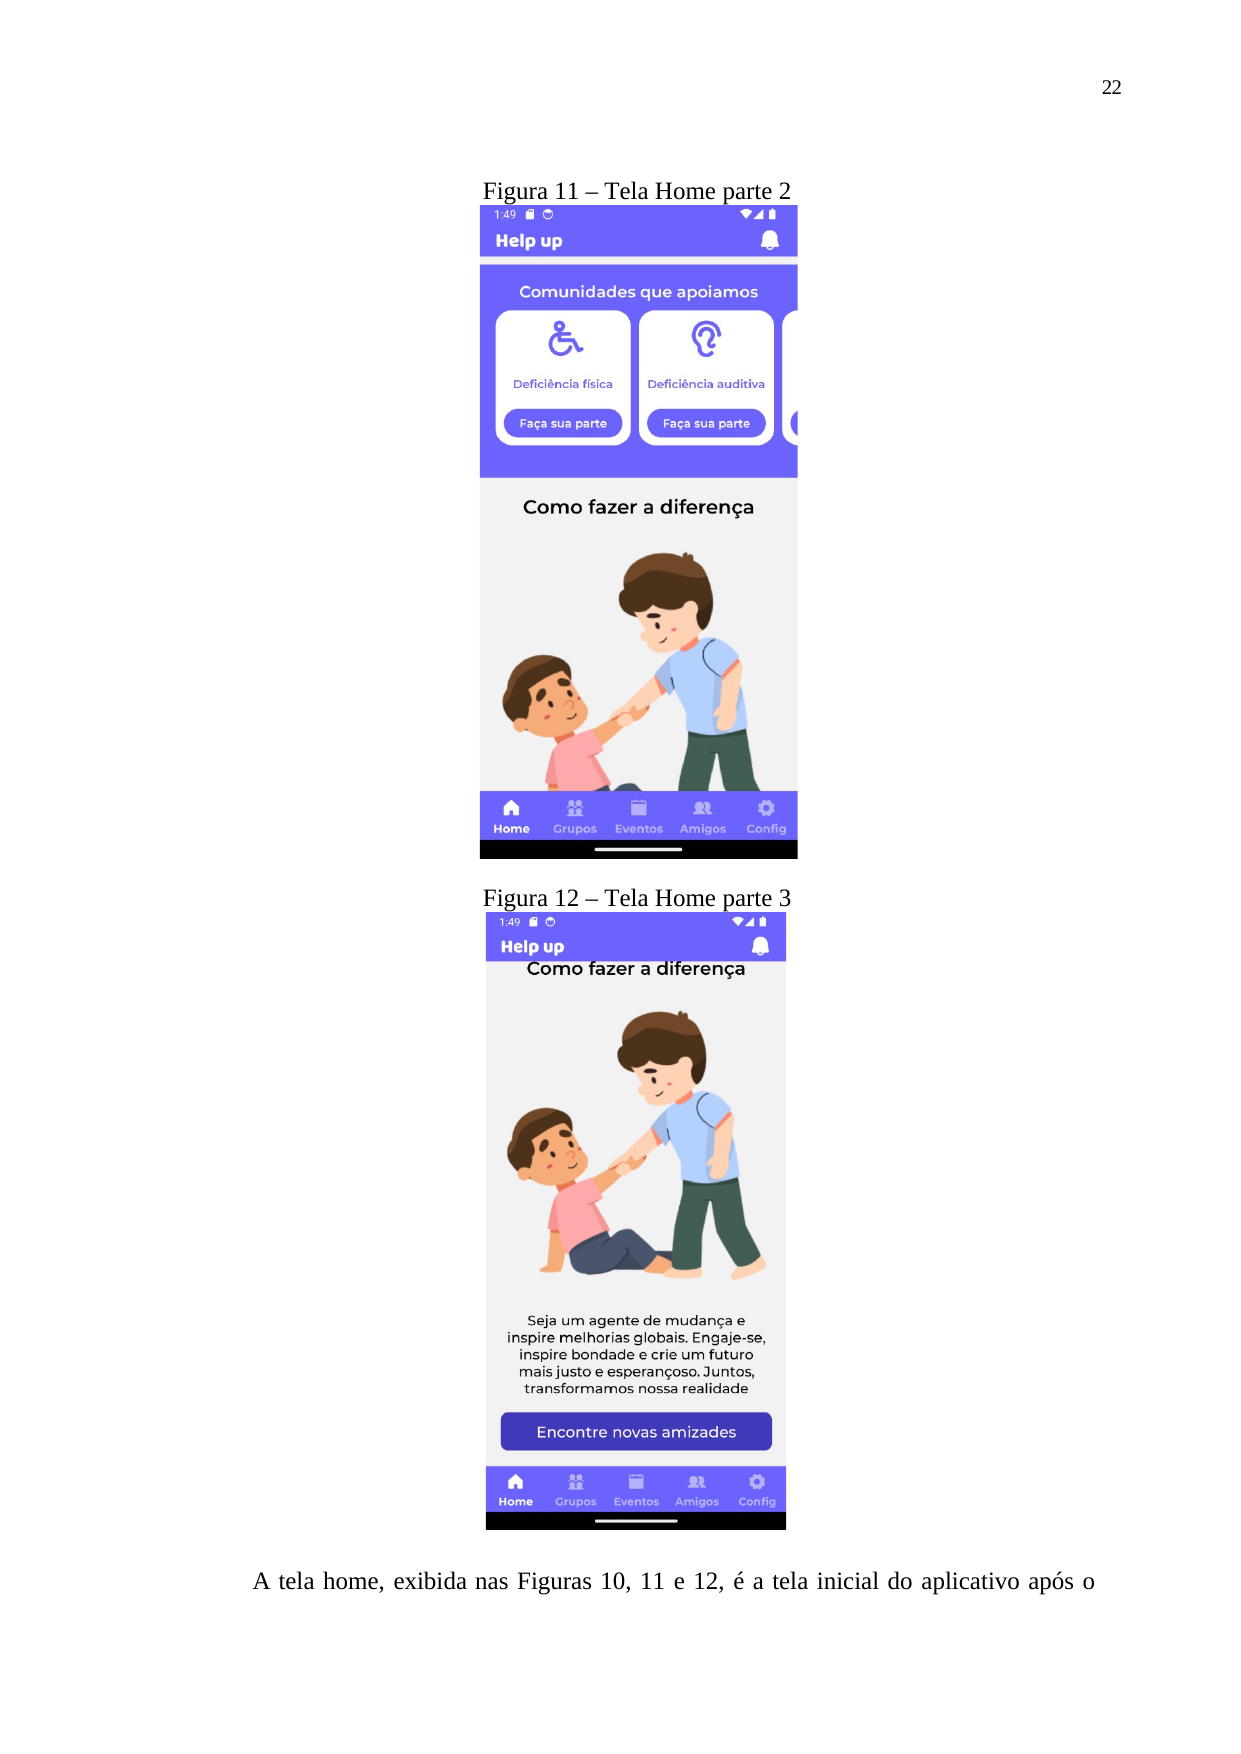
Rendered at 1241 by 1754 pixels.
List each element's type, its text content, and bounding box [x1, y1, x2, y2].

text Figura 12 – Tela Home parte 3 [178, 883, 1097, 912]
picture [485, 912, 787, 1530]
text A tela home, exibida nas Figuras 10, 11 e 12, é a tela inicial do aplicativo após o [252, 1566, 1107, 1595]
picture [479, 205, 798, 859]
text Figura 11 – Tela Home parte 2 [178, 176, 1097, 205]
